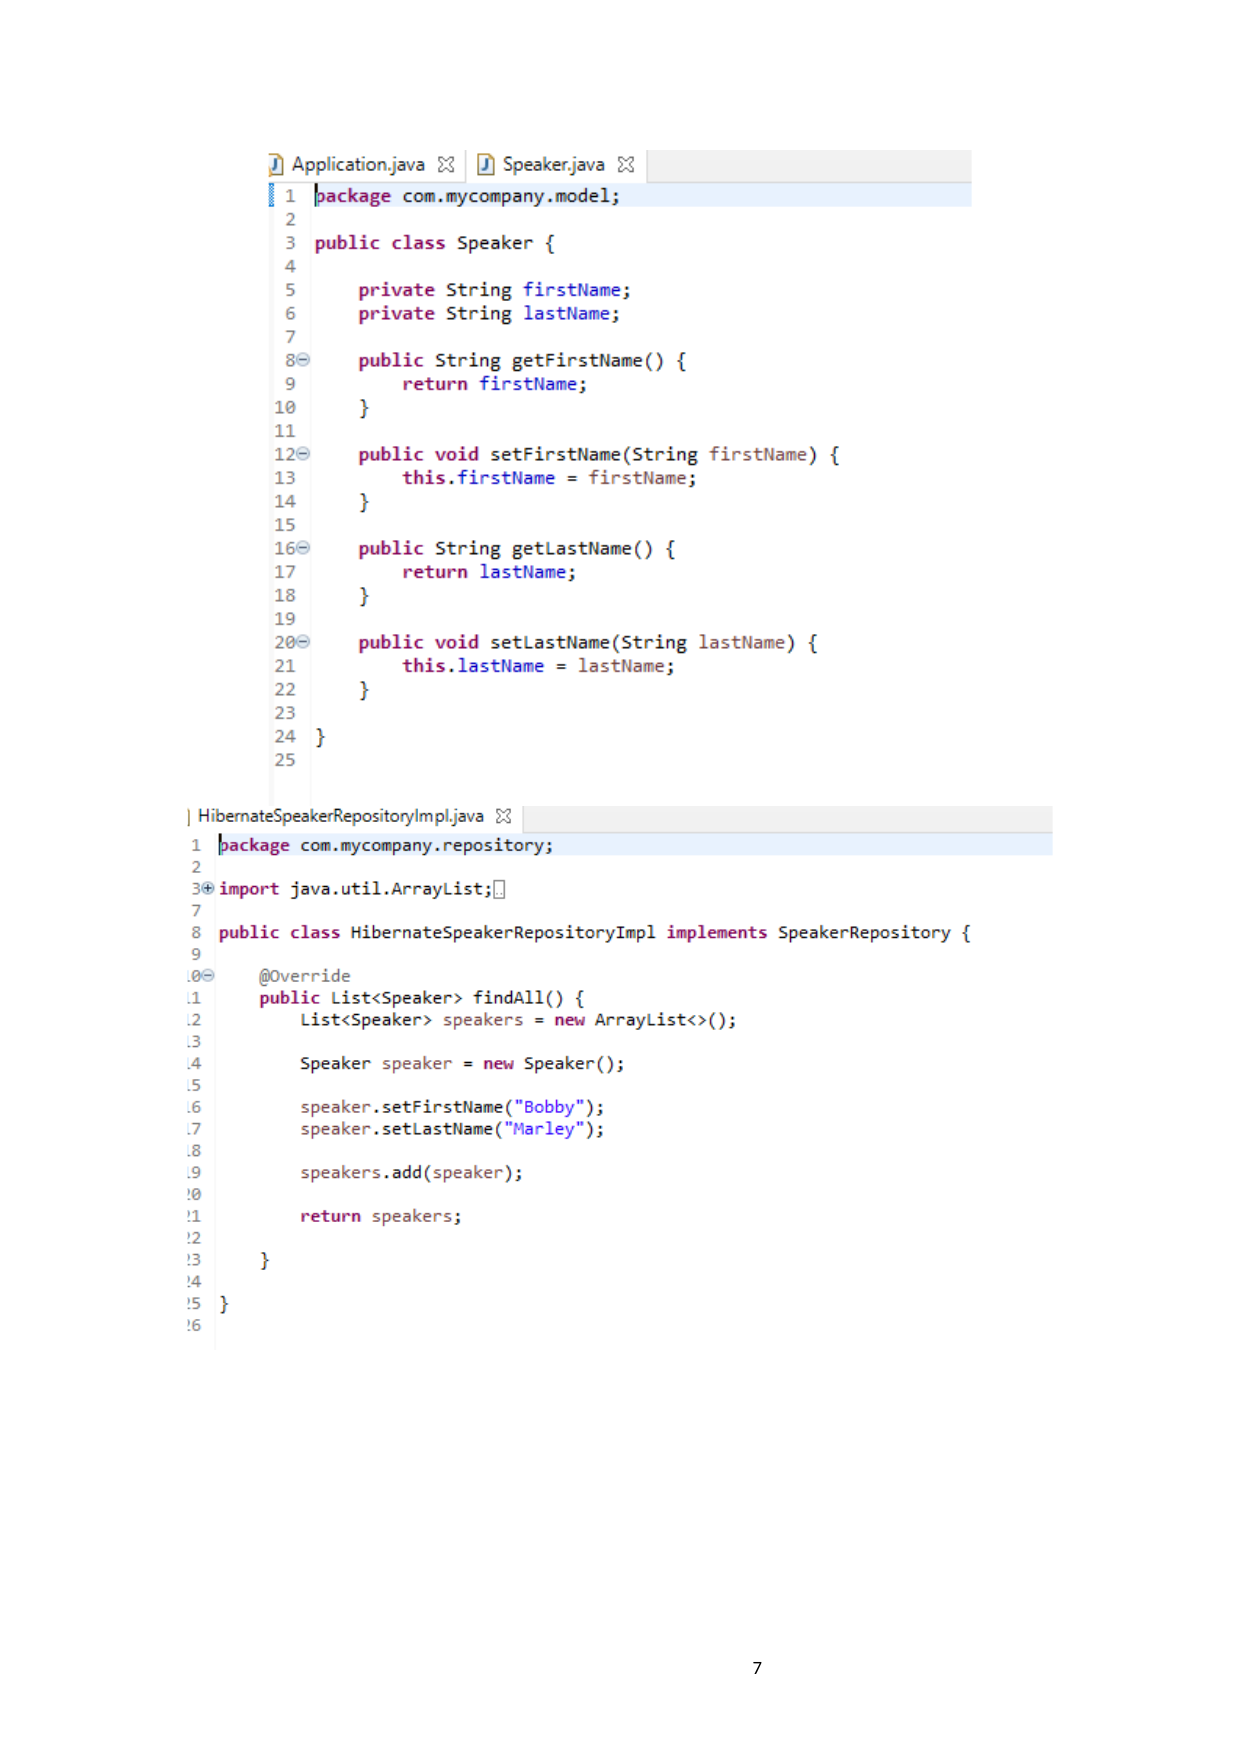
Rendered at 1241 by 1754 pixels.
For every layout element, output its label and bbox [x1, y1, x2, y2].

picture [187, 150, 1053, 1350]
